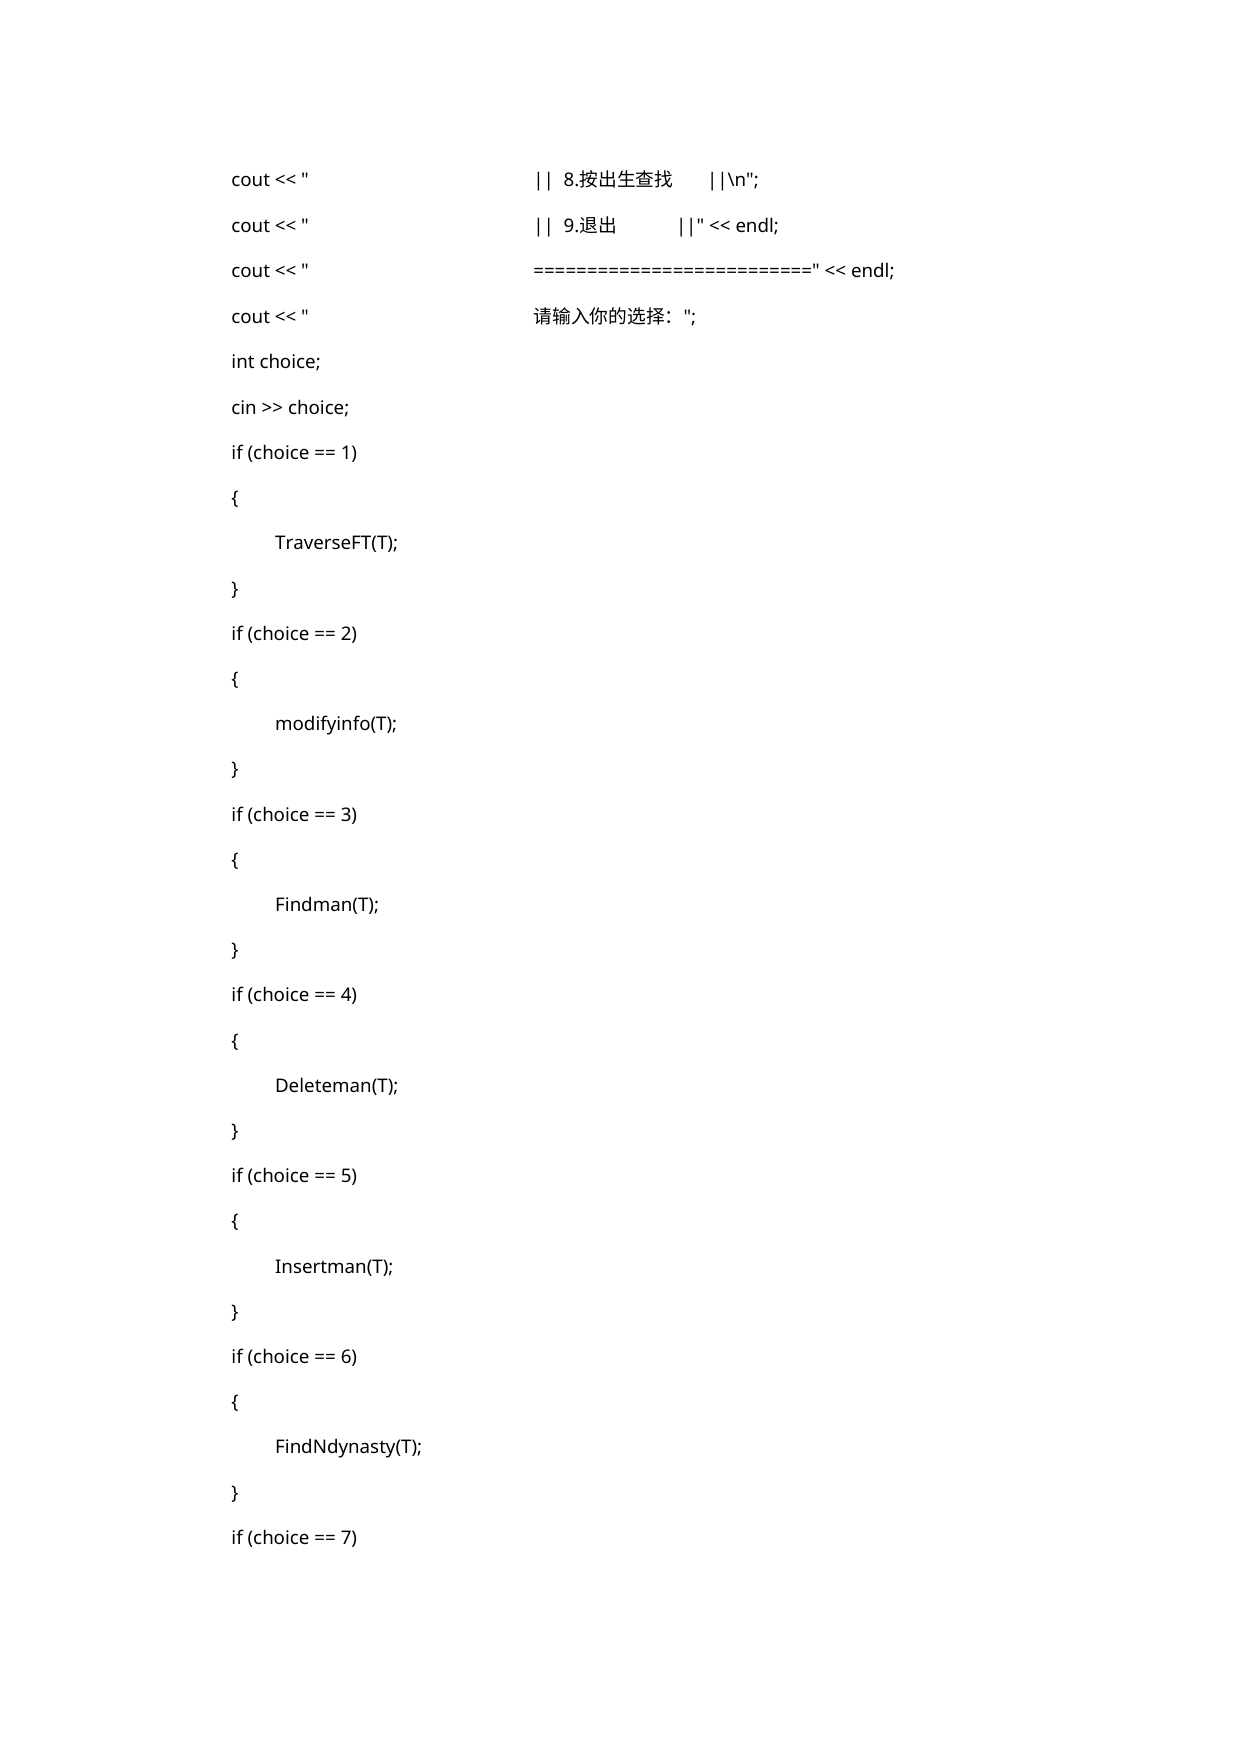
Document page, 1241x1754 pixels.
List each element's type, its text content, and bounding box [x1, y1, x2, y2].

text { [225, 1023, 1053, 1056]
text cout << " ==========================" << endl; [225, 254, 1053, 287]
text cout << " || 8.按出生查找 ||\n"; [225, 162, 1053, 194]
text int choice; [225, 345, 1053, 378]
text { [225, 1385, 1053, 1418]
text if (choice == 4) [225, 978, 1053, 1011]
text { [225, 1204, 1053, 1237]
text if (choice == 3) [225, 797, 1053, 830]
text FindNdynasty(T); [225, 1430, 1053, 1463]
text } [225, 752, 1053, 785]
text { [225, 662, 1053, 694]
text { [225, 843, 1053, 875]
text if (choice == 2) [225, 617, 1053, 649]
text } [225, 1114, 1053, 1146]
text Deleteman(T); [225, 1069, 1053, 1101]
text TraverseFT(T); [225, 526, 1053, 559]
text } [225, 1295, 1053, 1327]
text Insertman(T); [225, 1249, 1053, 1282]
text if (choice == 1) [225, 436, 1053, 468]
text if (choice == 6) [225, 1340, 1053, 1372]
text Findman(T); [225, 888, 1053, 920]
text } [225, 571, 1053, 604]
text } [225, 933, 1053, 966]
text { [225, 481, 1053, 513]
text cout << " 请输入你的选择："; [225, 299, 1053, 332]
text if (choice == 7) [225, 1521, 1053, 1553]
text cin >> choice; [225, 391, 1053, 423]
text } [225, 1476, 1053, 1508]
text modifyinfo(T); [225, 707, 1053, 739]
text if (choice == 5) [225, 1159, 1053, 1192]
text cout << " || 9.退出 ||" << endl; [225, 208, 1053, 241]
